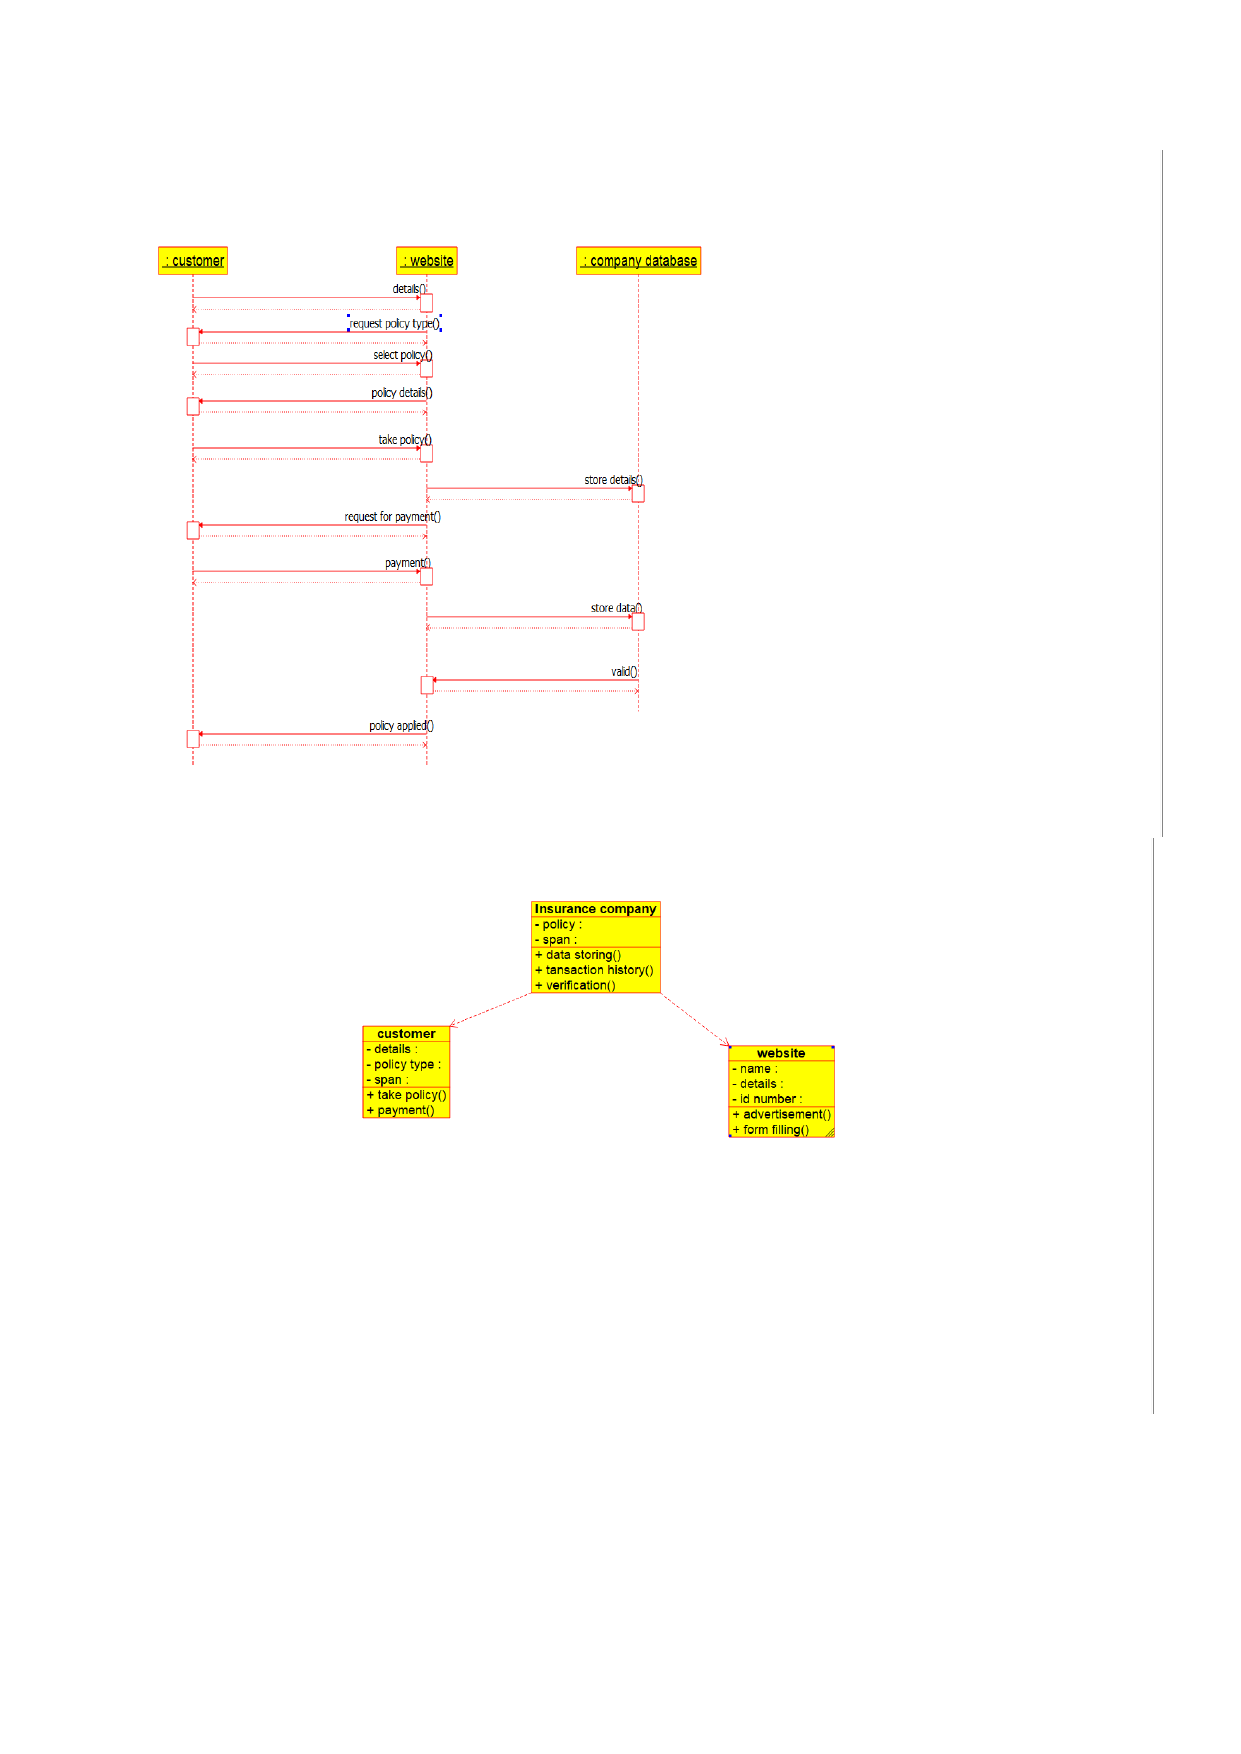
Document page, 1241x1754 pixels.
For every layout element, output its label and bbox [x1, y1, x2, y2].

picture [150, 838, 1154, 1414]
picture [150, 150, 1163, 837]
